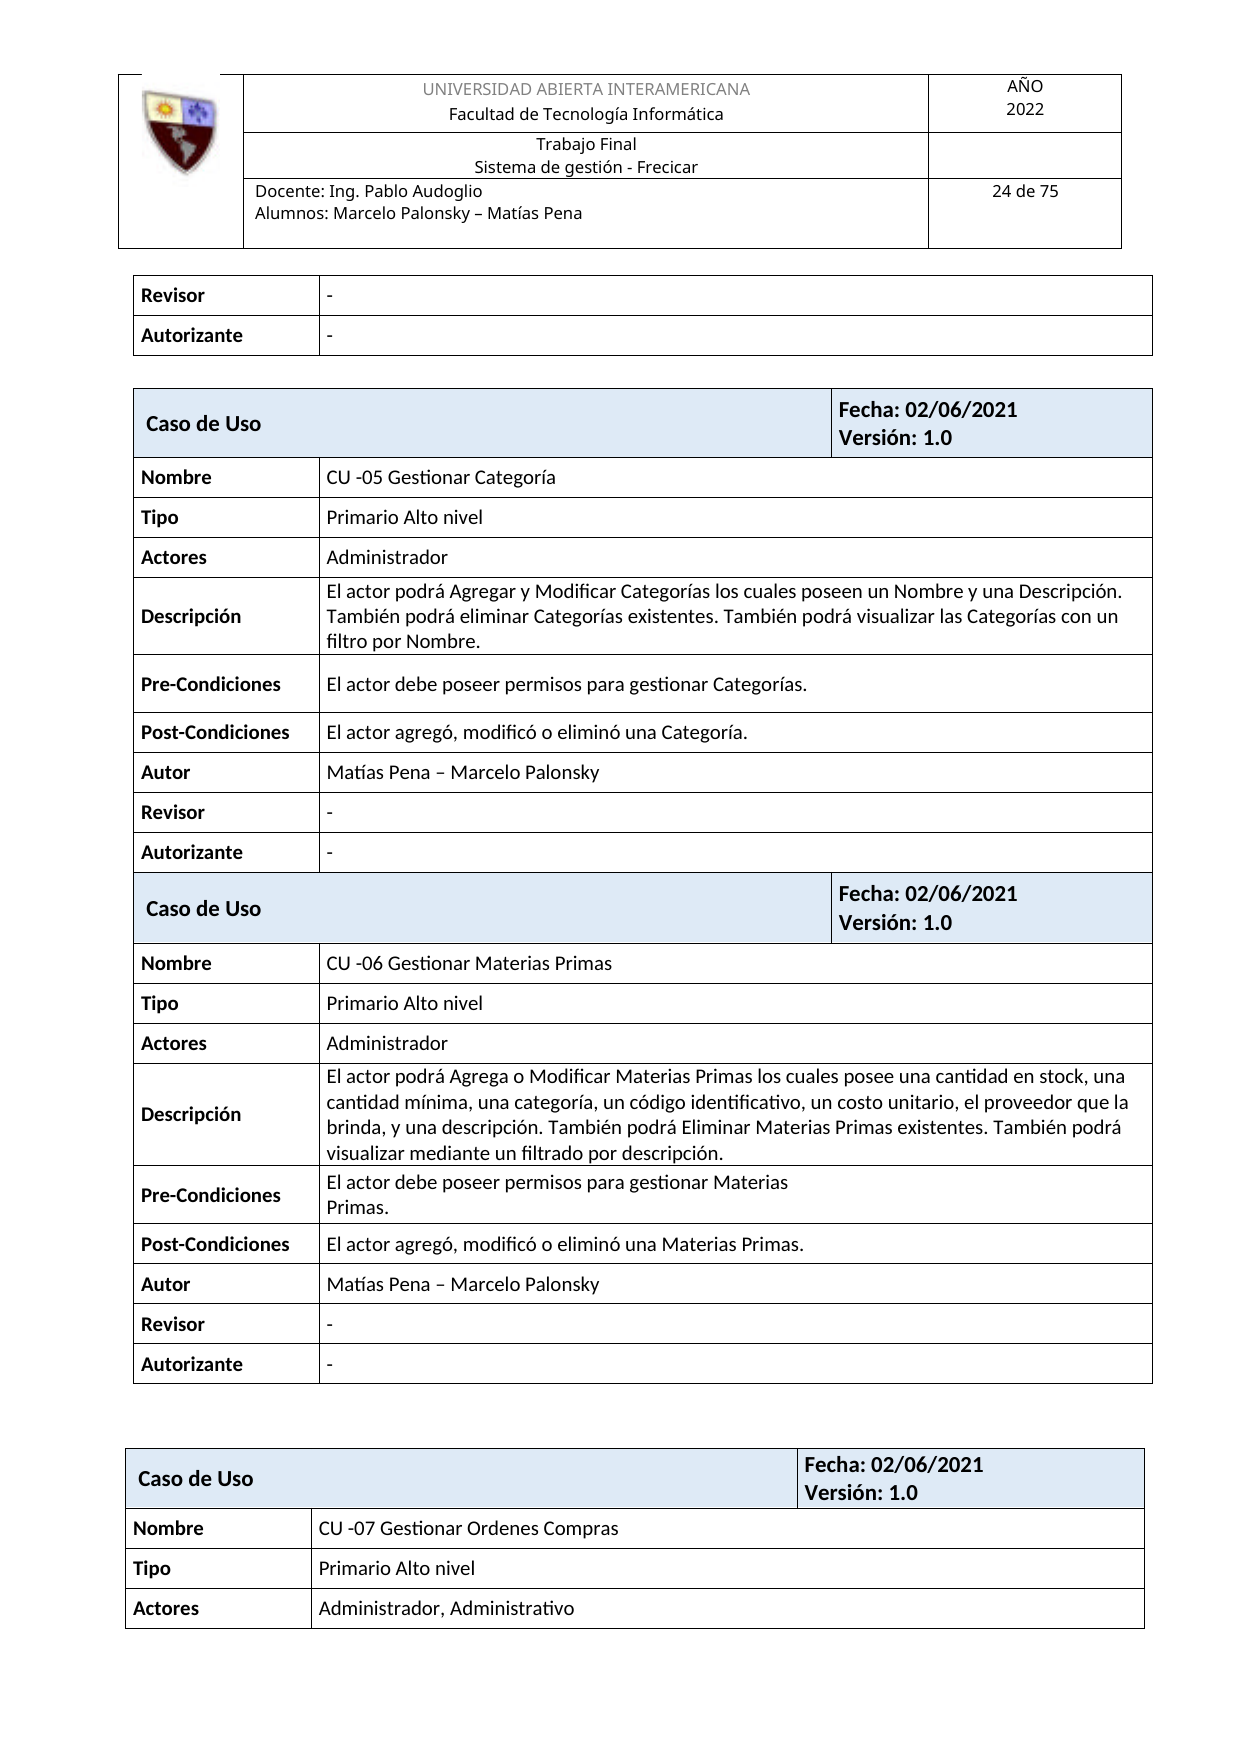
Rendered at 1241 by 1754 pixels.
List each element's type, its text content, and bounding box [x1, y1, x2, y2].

table_cell Autor [134, 753, 319, 792]
table_cell El actor debe poseer permisos para gestionar Materias Primas. [320, 1166, 831, 1223]
table_cell El actor debe poseer permisos para gestionar Categorías. [320, 655, 831, 712]
table_cell Nombre [126, 1509, 311, 1547]
table_cell Caso de Uso [134, 873, 831, 942]
table_cell Pre-Condiciones [134, 1166, 319, 1223]
table_cell Actores [126, 1589, 311, 1627]
table_cell CU -05 Gestionar Categoría [320, 458, 1152, 497]
picture [141, 74, 220, 187]
table_cell Nombre [134, 944, 319, 982]
table_cell Actores [134, 1024, 319, 1062]
table_cell El actor agregó, modificó o eliminó una Materias Primas. [320, 1224, 1152, 1263]
table_cell Actores [134, 538, 319, 577]
table_cell - [320, 316, 1152, 355]
table_cell Post-Condiciones [134, 713, 319, 752]
table_cell Post-Condiciones [134, 1224, 319, 1263]
table_header Fecha: 02/06/2021 Versión: 1.0 [832, 389, 1152, 457]
table_cell Primario Alto nivel [312, 1549, 1144, 1587]
table_cell Autorizante [134, 1344, 319, 1383]
table_cell - [320, 793, 1152, 832]
table_cell Tipo [126, 1549, 311, 1587]
table_cell Descripción [134, 1064, 319, 1165]
table_cell Autorizante [134, 316, 319, 355]
table_cell [831, 655, 1152, 712]
table_cell Administrador [320, 538, 1152, 577]
table_cell - [320, 1344, 1152, 1383]
table_cell Matías Pena – Marcelo Palonsky [320, 753, 1152, 792]
table_cell - [320, 1304, 1152, 1343]
table_cell Primario Alto nivel [320, 984, 1152, 1022]
table_cell Pre-Condiciones [134, 655, 319, 712]
table_cell Administrador [320, 1024, 1152, 1062]
table_cell CU -07 Gestionar Ordenes Compras [312, 1509, 1144, 1547]
table_header Caso de Uso [134, 389, 831, 457]
table_cell Fecha: 02/06/2021 Versión: 1.0 [832, 873, 1152, 942]
table_cell Revisor [134, 1304, 319, 1343]
table_cell El actor podrá Agrega o Modificar Materias Primas los cuales posee una cantidad en stock, una cantidad mínima, una categoría, un código identificativo, un costo unitario, el proveedor que la brinda, y una descripción. También podrá Eliminar Materias Primas existentes. También podrá visualizar mediante un filtrado por descripción. [320, 1064, 1152, 1165]
table_cell Autorizante [134, 833, 319, 872]
table_cell [831, 1166, 1152, 1223]
table_cell Administrador, Administrativo [312, 1589, 1144, 1627]
table_cell Autor [134, 1264, 319, 1303]
table_cell CU -06 Gestionar Materias Primas [320, 944, 1152, 982]
table_cell Primario Alto nivel [320, 498, 1152, 537]
table_cell El actor podrá Agregar y Modificar Categorías los cuales poseen un Nombre y una Descripción. También podrá eliminar Categorías existentes. También podrá visualizar las Categorías con un filtro por Nombre. [320, 578, 1152, 654]
table_cell Tipo [134, 498, 319, 537]
table_header Caso de Uso [126, 1449, 797, 1507]
table_cell Revisor [134, 793, 319, 832]
table_cell Revisor [134, 276, 319, 315]
table_cell Nombre [134, 458, 319, 497]
table_header Fecha: 02/06/2021 Versión: 1.0 [798, 1449, 1144, 1507]
table_cell - [320, 833, 1152, 872]
table_cell - [320, 276, 1152, 315]
table_cell Descripción [134, 578, 319, 654]
table_cell El actor agregó, modificó o eliminó una Categoría. [320, 713, 1152, 752]
table_cell Matías Pena – Marcelo Palonsky [320, 1264, 1152, 1303]
table_cell Tipo [134, 984, 319, 1022]
